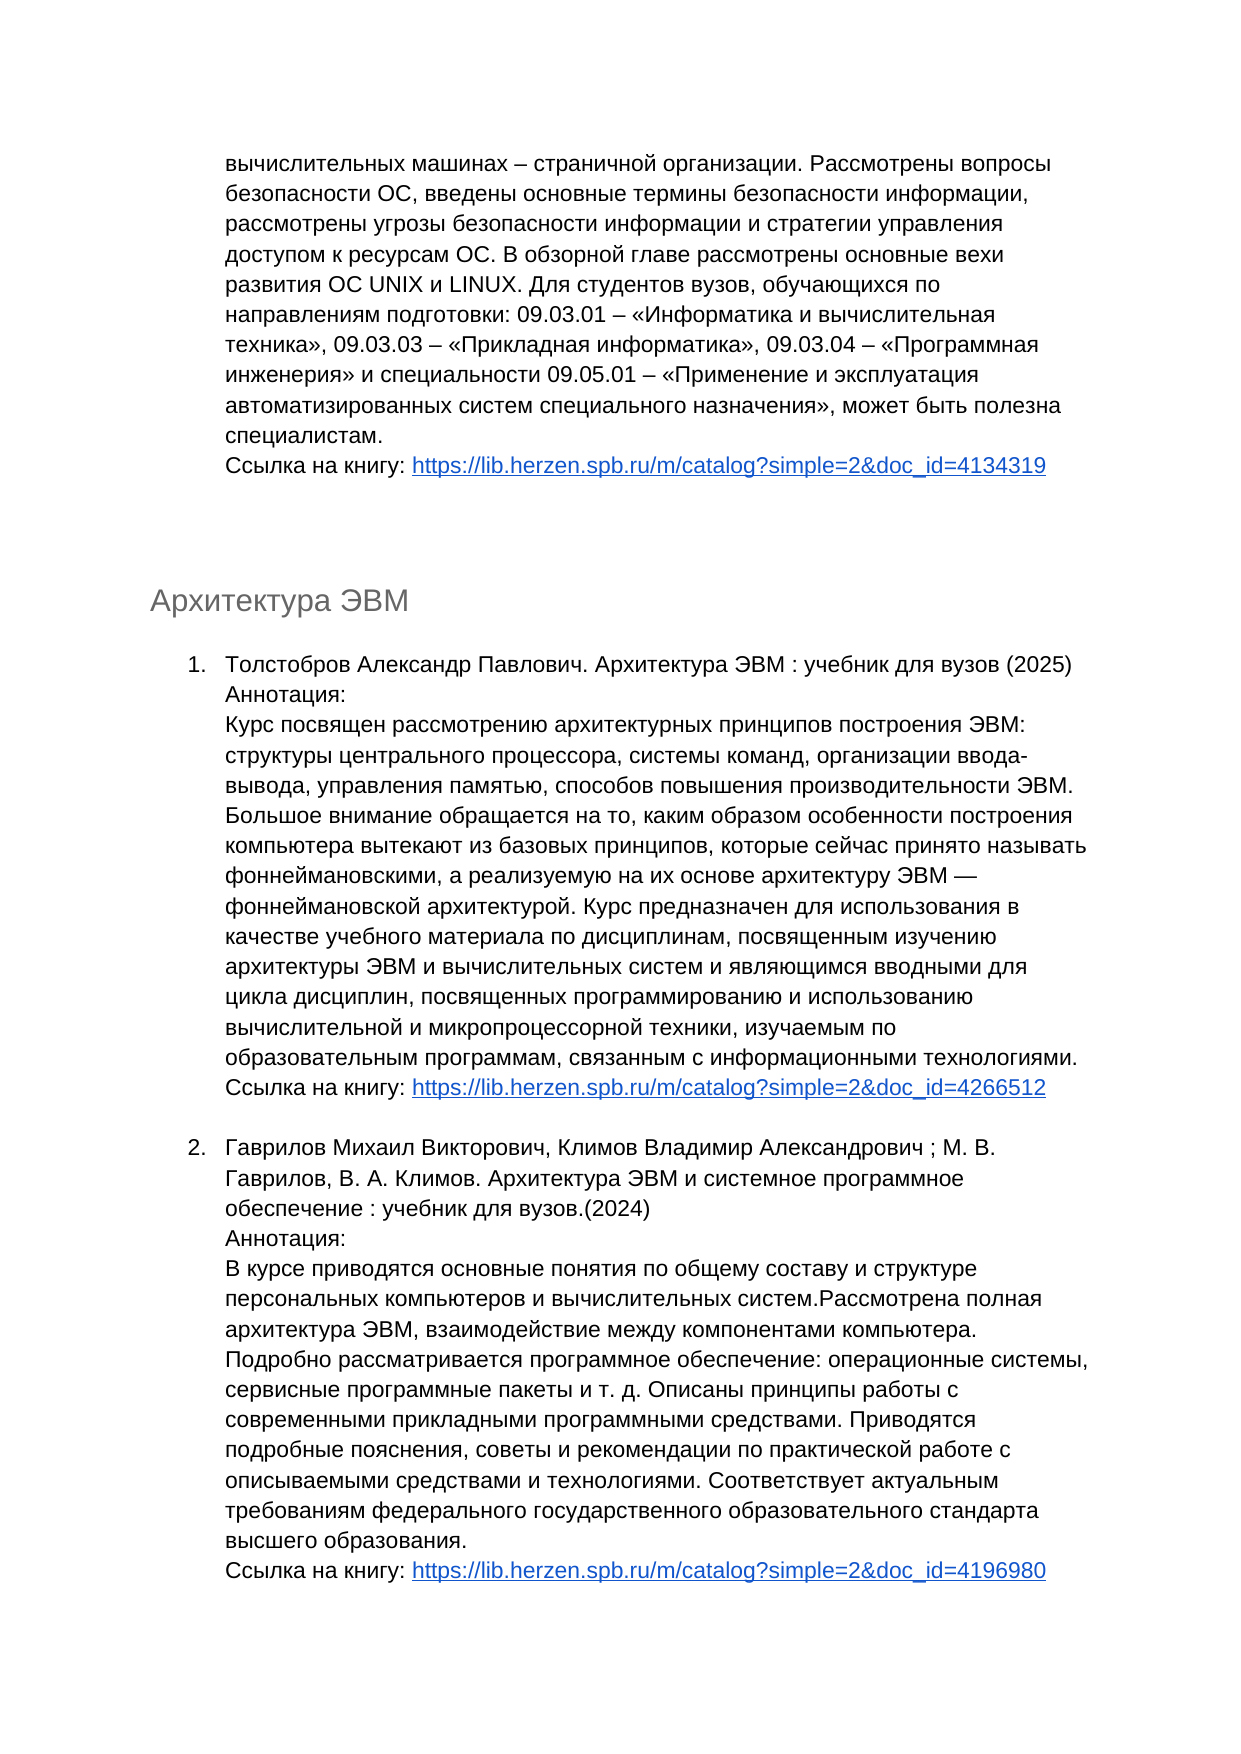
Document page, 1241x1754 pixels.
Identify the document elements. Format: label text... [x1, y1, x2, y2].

text Ссылка на книгу: https://lib.herzen.spb.ru/m/catalog?simple=2&doc_id=4266512 [225, 1074, 1090, 1100]
subtitle Архитектура ЭВМ [150, 582, 1090, 618]
text Ссылка на книгу: https://lib.herzen.spb.ru/m/catalog?simple=2&doc_id=4134319 [225, 452, 1090, 478]
list Гаврилов Михаил Викторович, Климов Владимир Александрович ; М. В. Гаврилов, В. А. Климов. Архитектура ЭВМ и системное программное обеспечение : учебник для вузов.(2024) [187, 1134, 1090, 1221]
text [225, 150, 1090, 448]
text В курсе приводятся основные понятия по общему составу и структуре персональных компьютеров и вычислительных систем.Рассмотрена полная архитектура ЭВМ, взаимодействие между компонентами компьютера. Подробно рассматривается программное обеспечение: операционные системы, сервисные программные пакеты и т. д. Описаны принципы работы с современными прикладными программными средствами. Приводятся подробные пояснения, советы и рекомендации по практической работе с описываемыми средствами и технологиями. Соответствует актуальным требованиям федерального государственного образовательного стандарта высшего образования. [225, 1255, 1090, 1553]
text Аннотация: [225, 1225, 1090, 1251]
list Толстобров Александр Павлович. Архитектура ЭВМ : учебник для вузов (2025) [187, 651, 1090, 677]
text Ссылка на книгу: https://lib.herzen.spb.ru/m/catalog?simple=2&doc_id=4196980 [225, 1557, 1090, 1584]
text Курс посвящен рассмотрению архитектурных принципов построения ЭВМ: структуры центрального процессора, системы команд, организации ввода-вывода, управления памятью, способов повышения производительности ЭВМ. Большое внимание обращается на то, каким образом особенности построения компьютера вытекают из базовых принципов, которые сейчас принято называть фоннеймановскими, а реализуемую на их основе архитектуру ЭВМ — фоннеймановской архитектурой. Курс предназначен для использования в качестве учебного материала по дисциплинам, посвященным изучению архитектуры ЭВМ и вычислительных систем и являющимся вводными для цикла дисциплин, посвященных программированию и использованию вычислительной и микропроцессорной техники, изучаемым по образовательным программам, связанным с информационными технологиями. [225, 711, 1090, 1070]
text Аннотация: [225, 681, 1090, 708]
